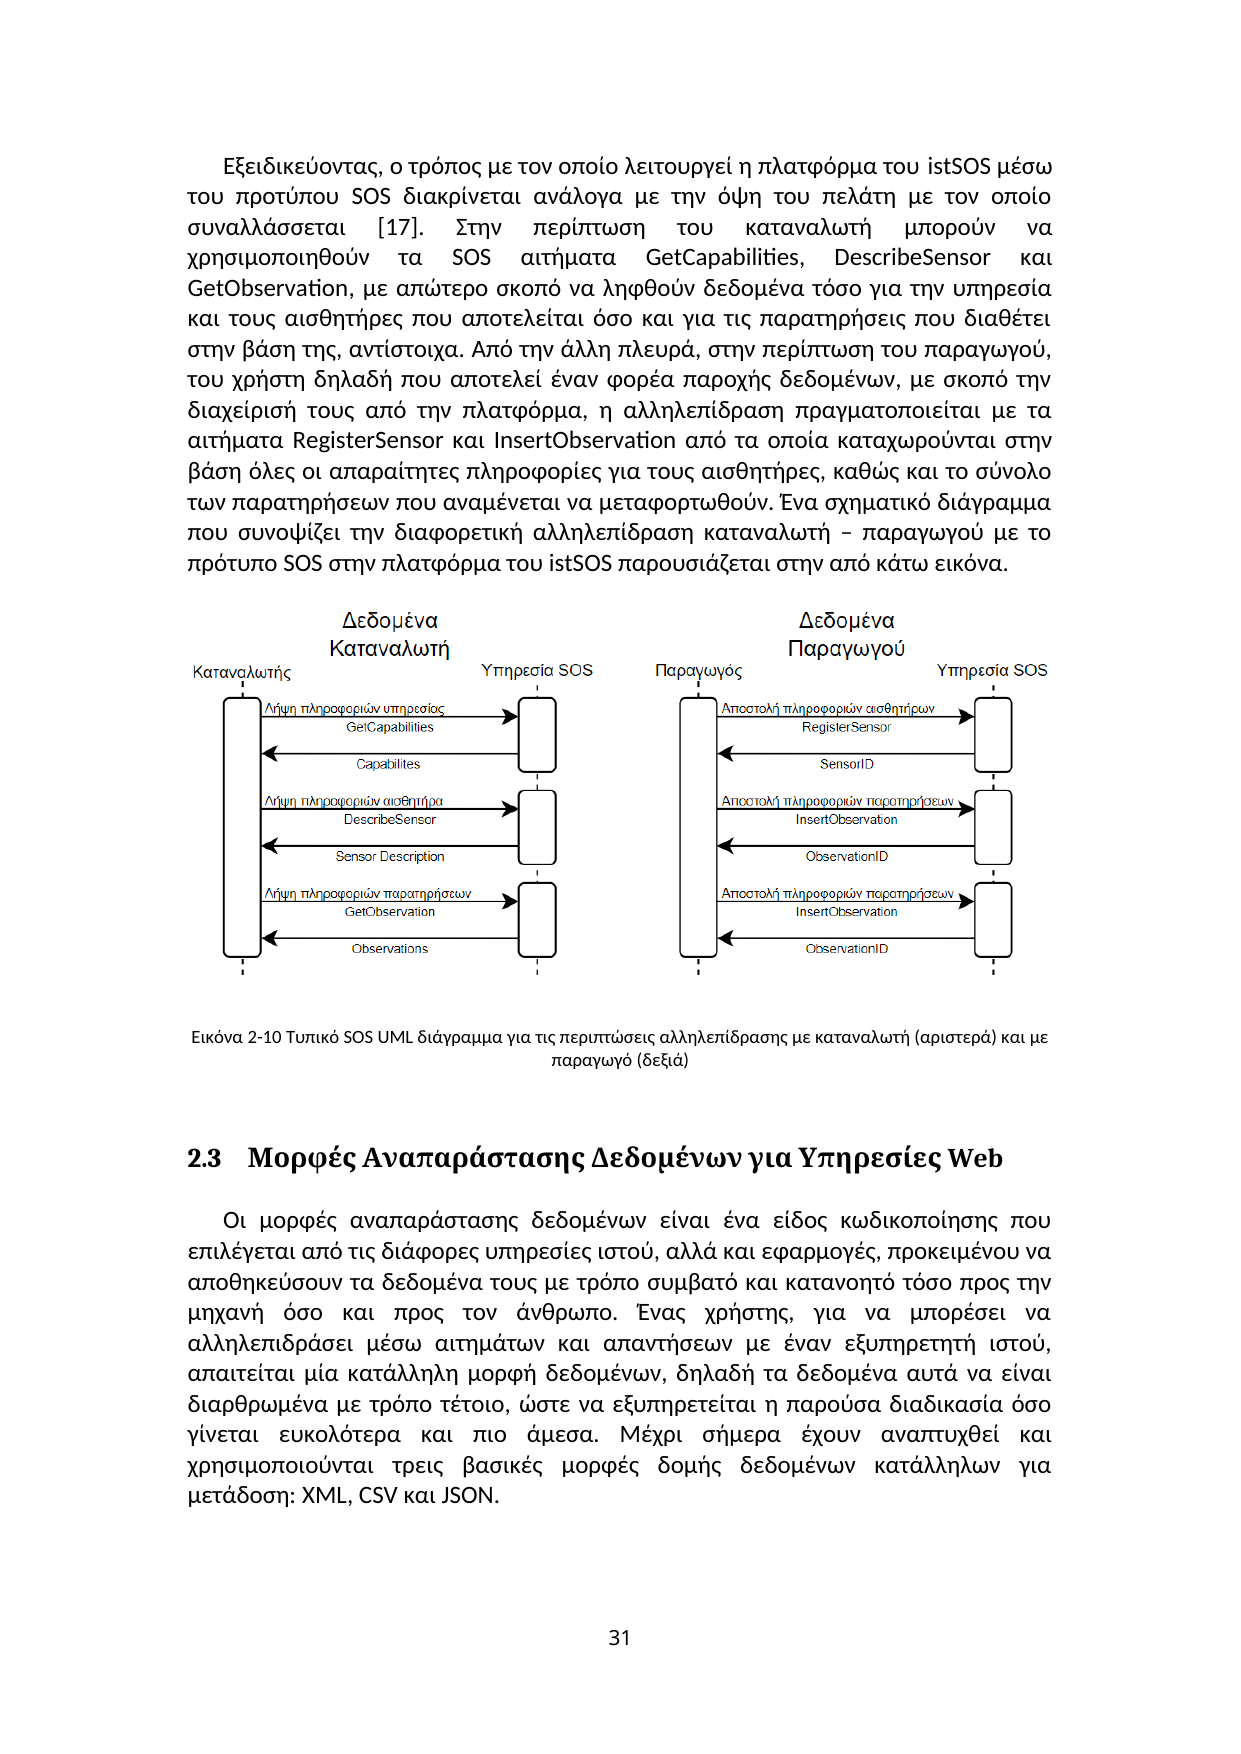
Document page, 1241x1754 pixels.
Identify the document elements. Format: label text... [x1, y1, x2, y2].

subtitle Μορφές Αναπαράστασης Δεδομένων για Υπηρεσίες Web [187, 1143, 1053, 1174]
picture [187, 607, 1053, 982]
text Οι μορφές αναπαράστασης δεδομένων είναι ένα είδος κωδικοποίησης που επιλέγεται από τις διάφορες υπηρεσίες ιστού, αλλά και εφαρμογές, προκειμένου να αποθηκεύσουν τα δεδομένα τους με τρόπο συμβατό και κατανοητό τόσο προς την μηχανή όσο και προς τον άνθρωπο. Ένας χρήστης, για να μπορέσει να αλληλεπιδράσει μέσω αιτημάτων και απαντήσεων με έναν εξυπηρετητή ιστού, απαιτείται μία κατάλληλη μορφή δεδομένων, δηλαδή τα δεδομένα αυτά να είναι διαρθρωμένα με τρόπο τέτοιο, ώστε να εξυπηρετείται η παρούσα διαδικασία όσο γίνεται ευκολότερα και πιο άμεσα. Μέχρι σήμερα έχουν αναπτυχθεί και χρησιμοποιούνται τρεις βασικές μορφές δομής δεδομένων κατάλληλων για μετάδοση: XML, CSV και JSON. [187, 1205, 1053, 1510]
text Εξειδικεύοντας, ο τρόπος με τον οποίο λειτουργεί η πλατφόρμα του istSOS μέσω του προτύπου SOS διακρίνεται ανάλογα με την όψη του πελάτη με τον οποίο συναλλάσσεται . Στην περίπτωση του καταναλωτή μπορούν να χρησιμοποιηθούν τα SOS αιτήματα GetCapabilities, DescribeSensor και GetObservation, με απώτερο σκοπό να ληφθούν δεδομένα τόσο για την υπηρεσία και τους αισθητήρες που αποτελείται όσο και για τις παρατηρήσεις που διαθέτει στην βάση της, αντίστοιχα. Από την άλλη πλευρά, στην περίπτωση του παραγωγού, του χρήστη δηλαδή που αποτελεί έναν φορέα παροχής δεδομένων, με σκοπό την διαχείρισή τους από την πλατφόρμα, η αλληλεπίδραση πραγματοποιείται με τα αιτήματα RegisterSensor και InsertObservation από τα οποία καταχωρούνται στην βάση όλες οι απαραίτητες πληροφορίες για τους αισθητήρες, καθώς και το σύνολο των παρατηρήσεων που αναμένεται να μεταφορτωθούν. Ένα σχηματικό διάγραμμα που συνοψίζει την διαφορετική αλληλεπίδραση καταναλωτή – παραγωγού με το πρότυπο SOS στην πλατφόρμα του istSOS παρουσιάζεται στην από κάτω εικόνα. [187, 150, 1053, 577]
